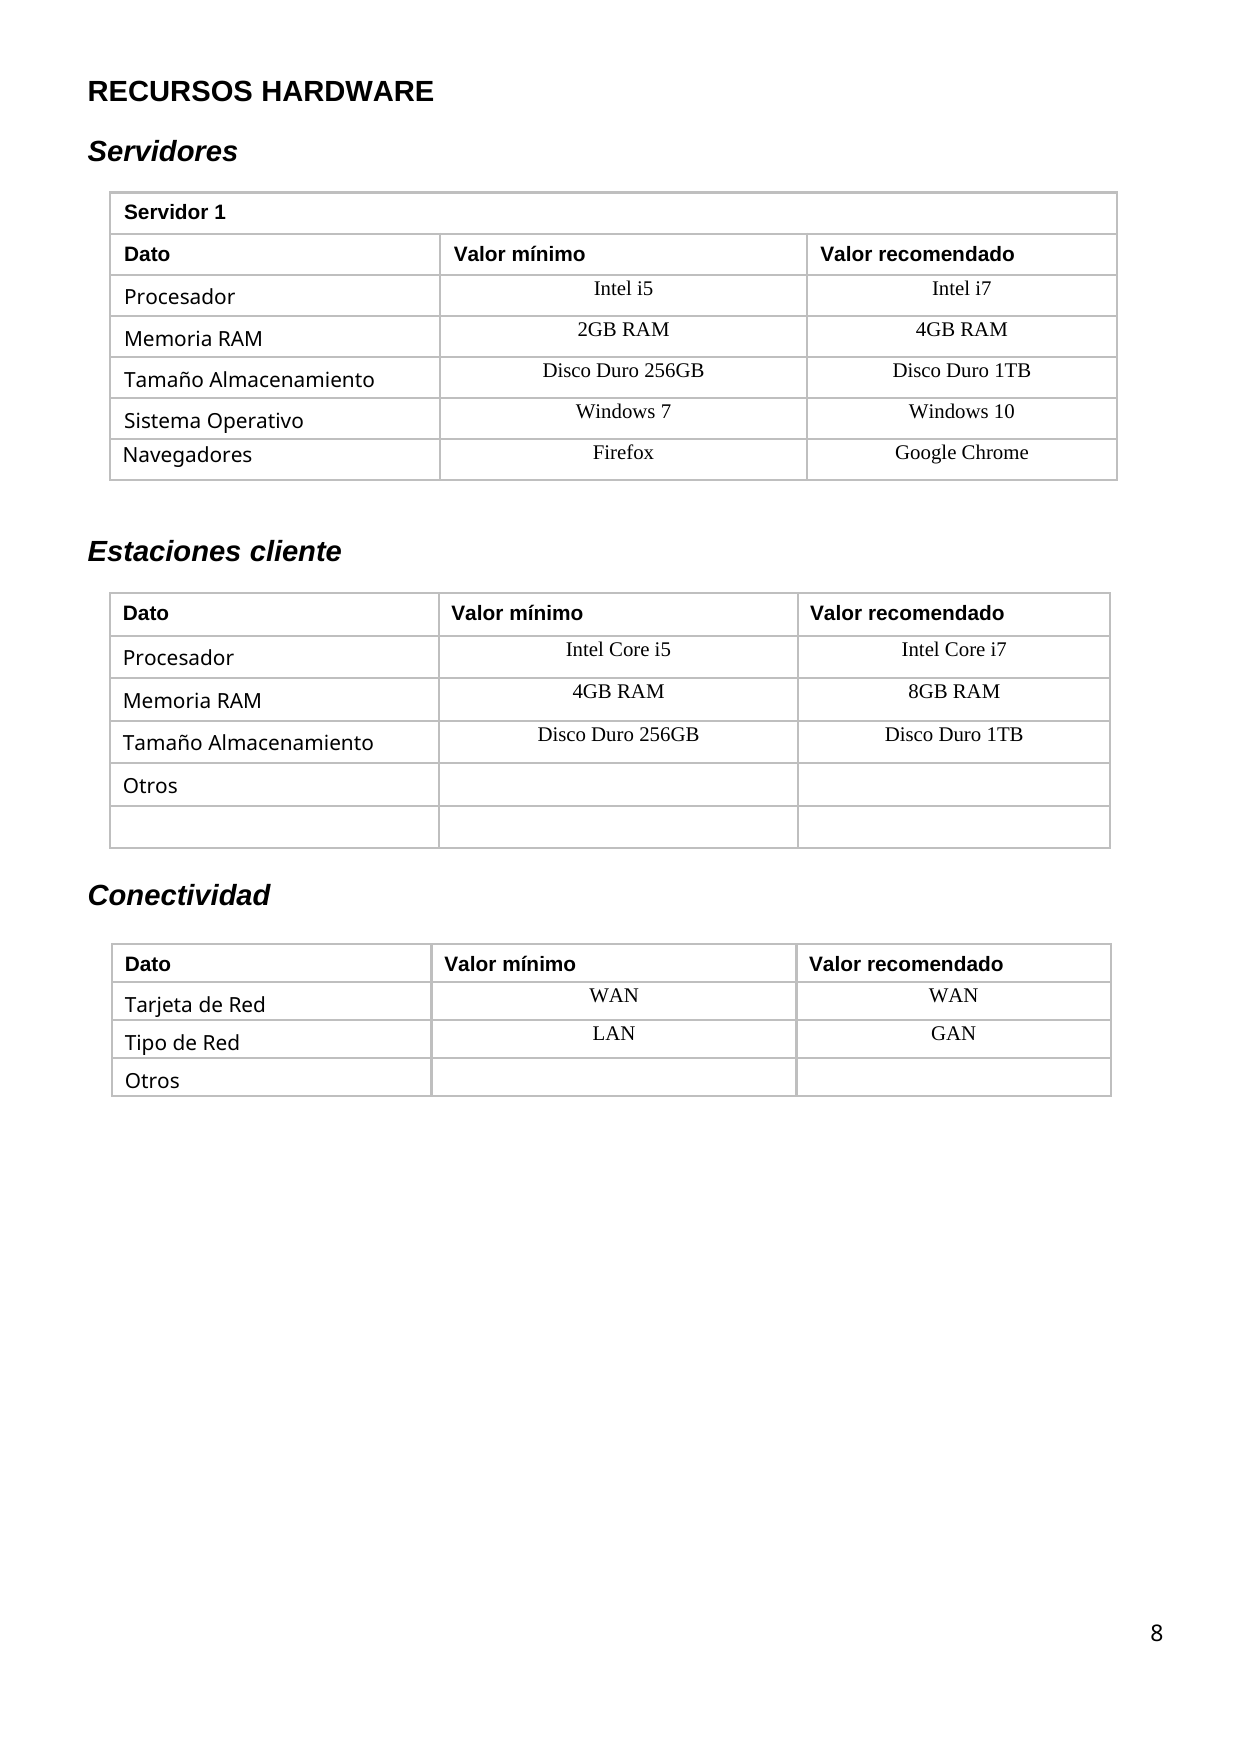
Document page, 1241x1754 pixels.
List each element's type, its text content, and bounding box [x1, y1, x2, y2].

subtitle Servidores [87, 133, 1163, 167]
table_header Dato [113, 945, 430, 981]
table_cell 2GB RAM [441, 317, 806, 356]
table_cell 8GB RAM [799, 679, 1109, 720]
subtitle RECURSOS HARDWARE [87, 74, 1163, 108]
table_cell 4GB RAM [808, 317, 1116, 356]
table_cell Valor mínimo [441, 235, 806, 274]
table_cell Windows 10 [808, 399, 1116, 438]
table_cell Otros [113, 1059, 430, 1095]
table_cell [440, 764, 797, 805]
table_header Valor recomendado [798, 945, 1110, 981]
table_cell [798, 1059, 1110, 1095]
subtitle Estaciones cliente [87, 534, 1163, 568]
table_cell Dato [111, 235, 439, 274]
table_cell [440, 807, 797, 847]
table_cell [111, 807, 438, 847]
table_cell Google Chrome [808, 440, 1116, 479]
table_cell Firefox [441, 440, 806, 479]
table_cell WAN [798, 983, 1110, 1019]
table_cell Intel i7 [808, 276, 1116, 315]
table_header Valor mínimo [433, 945, 795, 981]
table_cell Memoria RAM [111, 679, 438, 720]
table_cell [433, 1059, 795, 1095]
table_cell Tamaño Almacenamiento [111, 722, 438, 762]
table_header Valor mínimo [440, 594, 797, 635]
table_cell Sistema Operativo [111, 399, 439, 438]
table_cell Intel Core i7 [799, 637, 1109, 677]
table_cell [799, 807, 1109, 847]
table_cell Valor recomendado [808, 235, 1116, 274]
subtitle Conectividad [87, 878, 1163, 911]
table_cell 4GB RAM [440, 679, 797, 720]
table_header Servidor 1 [111, 194, 1116, 232]
table_cell GAN [798, 1021, 1110, 1057]
table_cell Disco Duro 1TB [799, 722, 1109, 762]
table_cell Intel i5 [441, 276, 806, 315]
table_cell WAN [433, 983, 795, 1019]
table_cell Otros [111, 764, 438, 805]
table_header Dato [111, 594, 438, 635]
table_cell Tamaño Almacenamiento [111, 358, 439, 397]
table_cell Navegadores [111, 440, 439, 479]
table_cell Procesador [111, 637, 438, 677]
table_cell Procesador [111, 276, 439, 315]
table_cell Tarjeta de Red [113, 983, 430, 1019]
table_cell Tipo de Red [113, 1021, 430, 1057]
table_header Valor recomendado [799, 594, 1109, 635]
table_cell [799, 764, 1109, 805]
table_cell LAN [433, 1021, 795, 1057]
table_cell Disco Duro 1TB [808, 358, 1116, 397]
table_cell Windows 7 [441, 399, 806, 438]
table_cell Disco Duro 256GB [440, 722, 797, 762]
table_cell Disco Duro 256GB [441, 358, 806, 397]
table_cell Intel Core i5 [440, 637, 797, 677]
table_cell Memoria RAM [111, 317, 439, 356]
